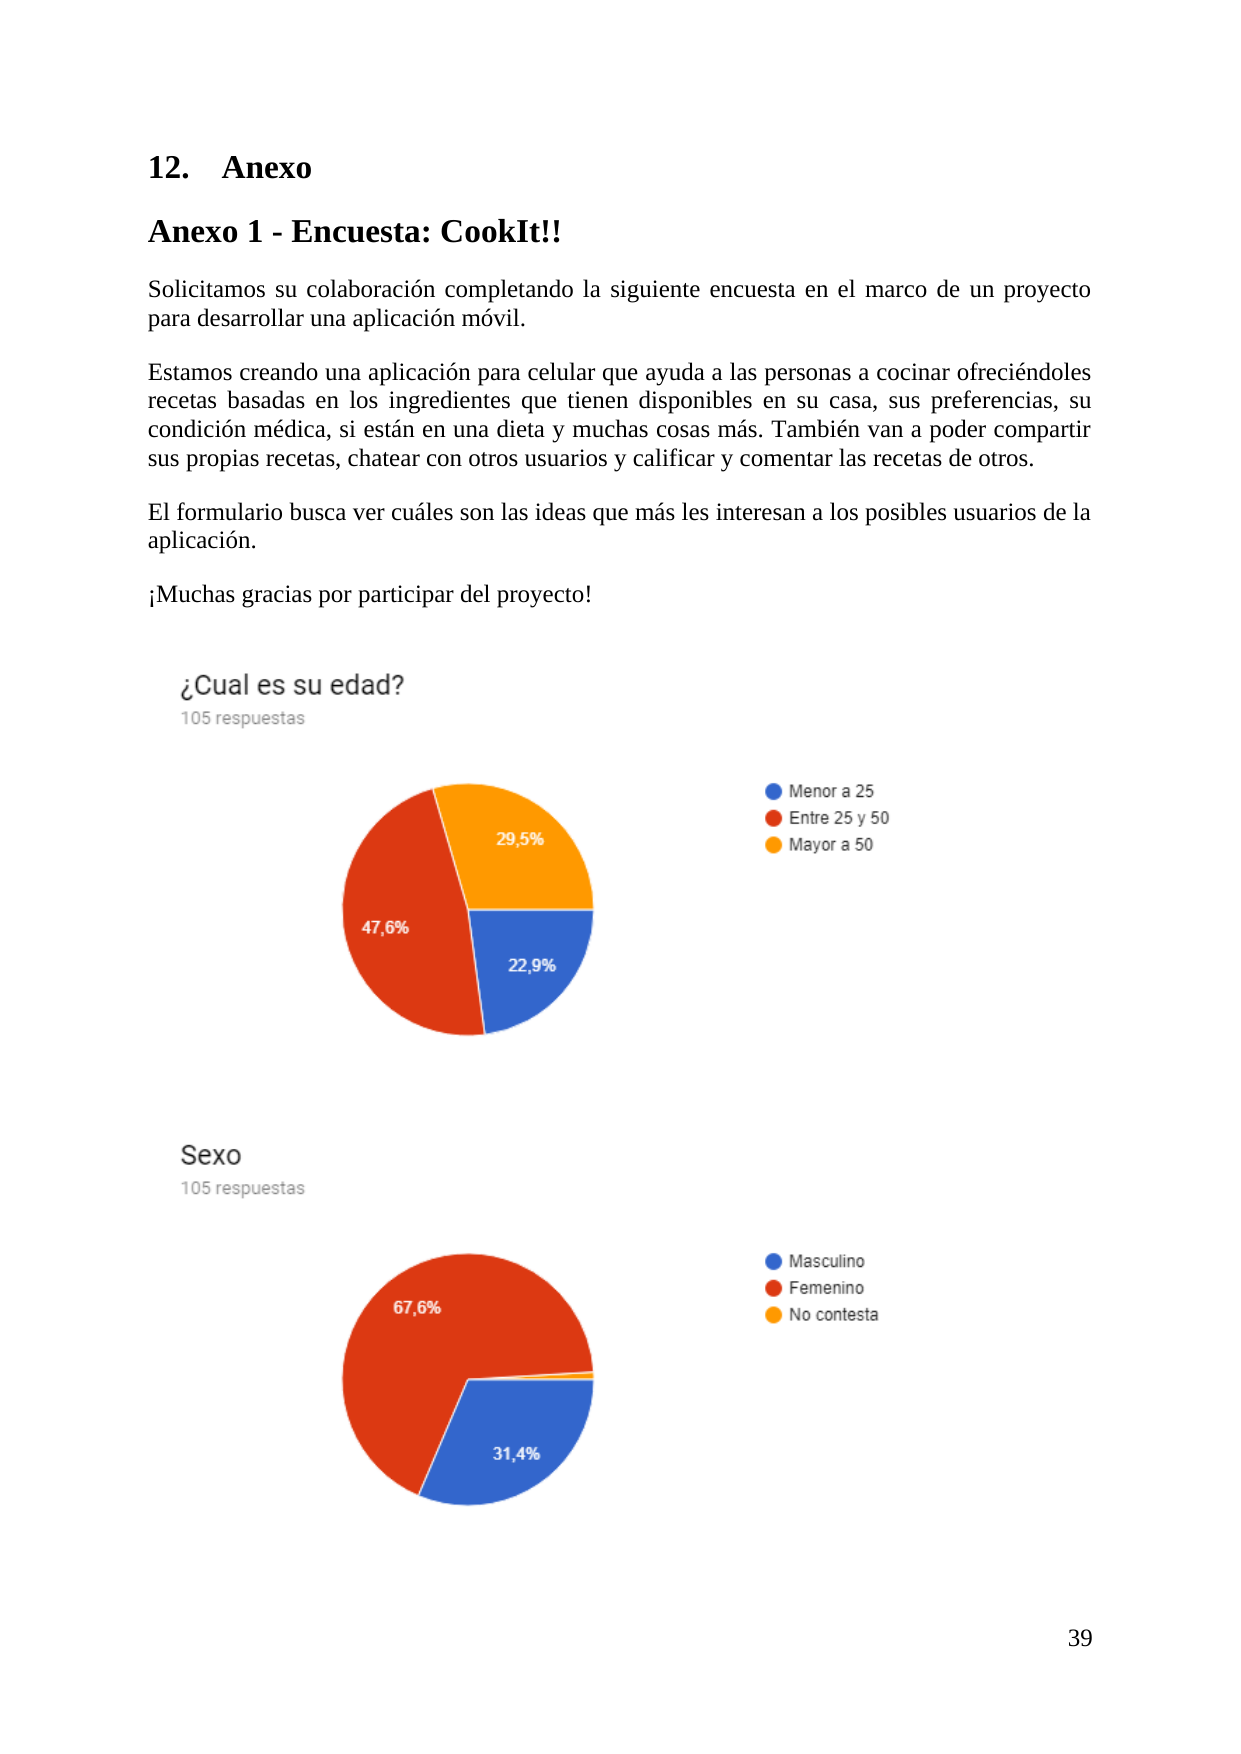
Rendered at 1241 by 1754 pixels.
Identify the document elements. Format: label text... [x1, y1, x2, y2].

text Anexo [148, 148, 1092, 186]
text El formulario busca ver cuáles son las ideas que más les interesan a los posibles usuarios de la aplicación. [148, 497, 1092, 554]
text Solicitamos su colaboración completando la siguiente encuesta en el marco de un proyecto para desarrollar una aplicación móvil. [148, 274, 1092, 332]
text ¡Muchas gracias por participar del proyecto! [148, 579, 1092, 608]
text Anexo 1 - Encuesta: CookIt!! [148, 211, 1092, 249]
picture [147, 1103, 1123, 1554]
text Estamos creando una aplicación para celular que ayuda a las personas a cocinar ofreciéndoles recetas basadas en los ingredientes que tienen disponibles en su casa, sus preferencias, su condición médica, si están en una dieta y muchas cosas más. También van a poder compartir sus propias recetas, chatear con otros usuarios y calificar y comentar las recetas de otros. [148, 357, 1092, 472]
picture [147, 633, 1123, 1084]
